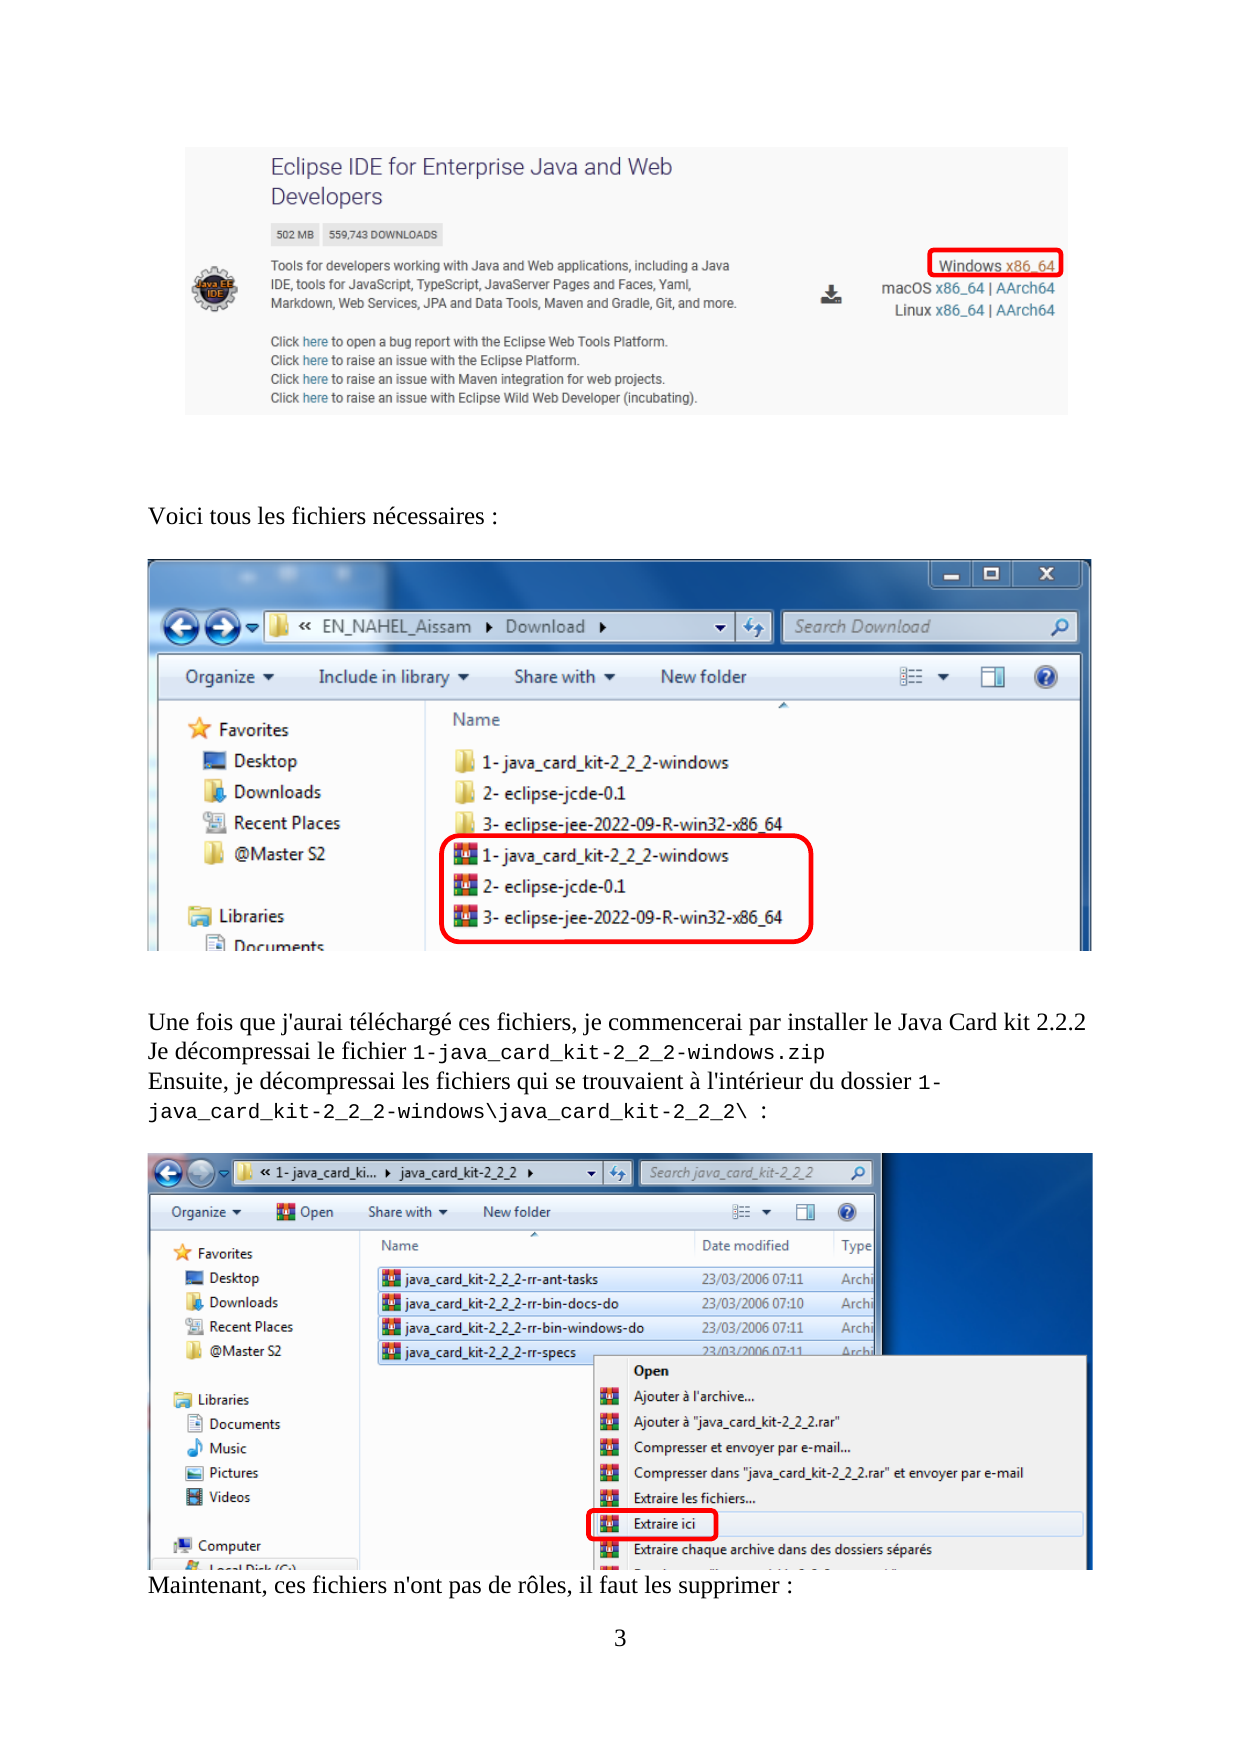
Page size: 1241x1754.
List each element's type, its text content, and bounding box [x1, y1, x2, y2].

picture [147, 559, 1092, 951]
text Je décompressai le fichier 1-java_card_kit-2_2_2-windows.zip [148, 1036, 1093, 1066]
text Voici tous les fichiers nécessaires : [148, 501, 1093, 530]
picture [147, 1153, 1093, 1570]
picture [185, 147, 1068, 415]
text Maintenant, ces fichiers n'ont pas de rôles, il faut les supprimer : [148, 1570, 1093, 1598]
text Ensuite, je décompressai les fichiers qui se trouvaient à l'intérieur du dossier 1-java_card_kit-2_2_2-windows\java_card_kit-2_2_2\ : [148, 1066, 1093, 1125]
text Une fois que j'aurai téléchargé ces fichiers, je commencerai par installer le Java Card kit 2.2.2 [148, 1007, 1093, 1036]
